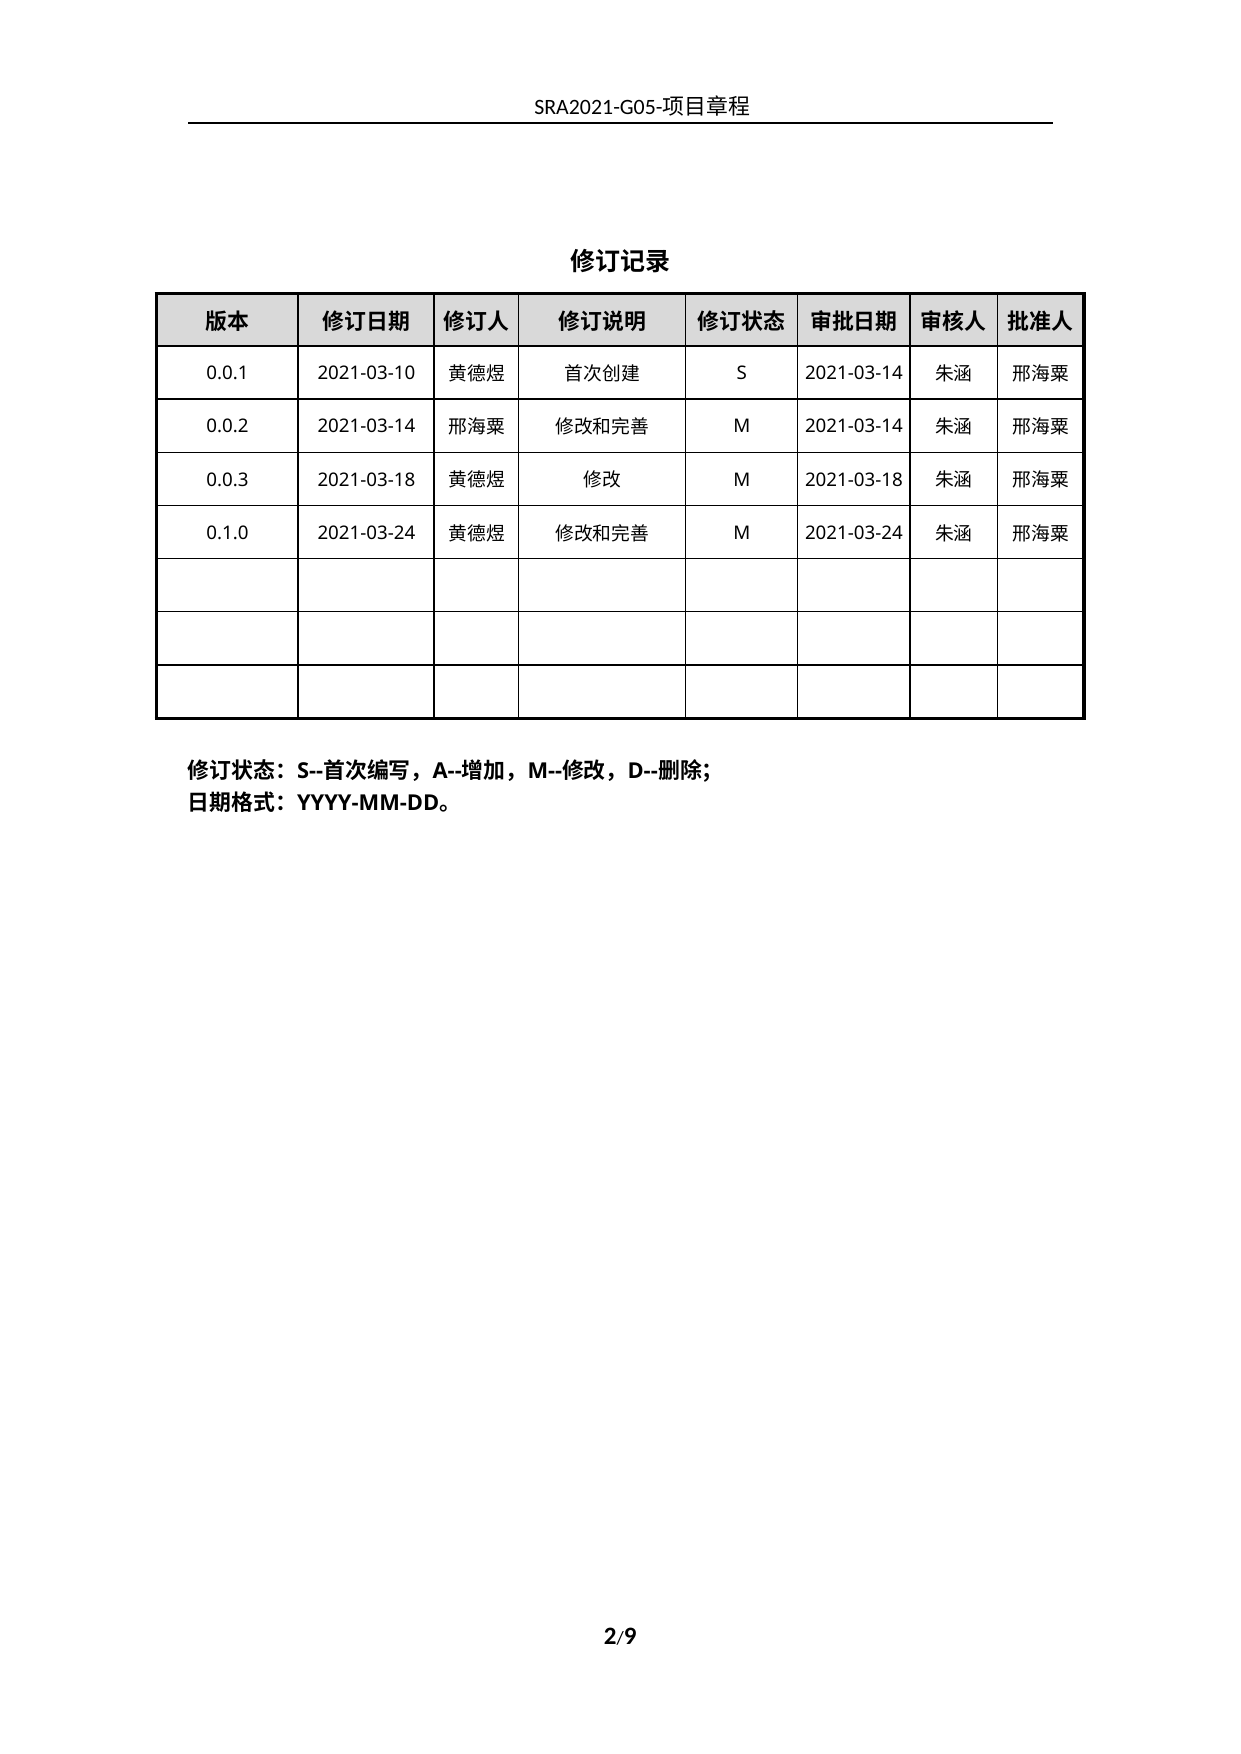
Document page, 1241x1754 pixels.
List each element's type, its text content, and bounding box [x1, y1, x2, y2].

table_header 审核人 [911, 295, 997, 345]
table_cell [686, 559, 797, 611]
table_cell [911, 612, 997, 664]
table_cell 黄德煜 [435, 453, 518, 504]
table_header 修订人 [435, 295, 518, 345]
table_cell M [686, 400, 797, 451]
table_cell 朱涵 [911, 506, 997, 558]
table_cell 2021-03-14 [798, 400, 909, 451]
table_cell [435, 559, 518, 611]
table_cell 2021-03-24 [299, 506, 433, 558]
table_cell 0.1.0 [158, 506, 297, 558]
table_cell [158, 612, 297, 664]
table_header 审批日期 [798, 295, 909, 345]
table_cell 朱涵 [911, 453, 997, 504]
table_cell [299, 559, 433, 611]
table_header 版本 [158, 295, 297, 345]
table_cell [798, 666, 909, 717]
table_cell [519, 666, 685, 717]
table_cell S [686, 347, 797, 398]
table_cell 朱涵 [911, 400, 997, 451]
table_cell 2021-03-18 [299, 453, 433, 504]
table_cell [998, 612, 1082, 664]
table_cell [911, 559, 997, 611]
table_cell 邢海粟 [435, 400, 518, 451]
table_cell 2021-03-14 [798, 347, 909, 398]
table_header 批准人 [998, 295, 1082, 345]
table_cell 修改和完善 [519, 506, 685, 558]
table_cell 0.0.2 [158, 400, 297, 451]
table_cell 邢海粟 [998, 347, 1082, 398]
table_cell [686, 612, 797, 664]
table_cell 黄德煜 [435, 347, 518, 398]
text 修订状态：S--首次编写，A--增加，M--修改，D--删除； [187, 753, 1053, 785]
table_cell 朱涵 [911, 347, 997, 398]
table_cell 2021-03-18 [798, 453, 909, 504]
table_cell 修改 [519, 453, 685, 504]
table_cell 邢海粟 [998, 400, 1082, 451]
table_cell [435, 666, 518, 717]
table_cell 0.0.3 [158, 453, 297, 504]
table_cell M [686, 506, 797, 558]
table_cell 黄德煜 [435, 506, 518, 558]
table_cell [519, 559, 685, 611]
table_cell 修改和完善 [519, 400, 685, 451]
text 日期格式：YYYY-MM-DD。 [187, 785, 1053, 818]
table_cell [798, 612, 909, 664]
table_cell [519, 612, 685, 664]
table_header 修订说明 [519, 295, 685, 345]
table_cell [998, 666, 1082, 717]
table_cell [911, 666, 997, 717]
text 修订记录 [187, 227, 1053, 292]
table_cell 0.0.1 [158, 347, 297, 398]
table_cell 首次创建 [519, 347, 685, 398]
table_cell [686, 666, 797, 717]
table_cell [158, 559, 297, 611]
table_cell [435, 612, 518, 664]
table_cell 邢海粟 [998, 453, 1082, 504]
table_header 修订日期 [299, 295, 433, 345]
table_cell [158, 666, 297, 717]
table_cell 邢海粟 [998, 506, 1082, 558]
table_cell [299, 666, 433, 717]
table_cell [299, 612, 433, 664]
table_cell M [686, 453, 797, 504]
table_cell 2021-03-10 [299, 347, 433, 398]
table_cell 2021-03-14 [299, 400, 433, 451]
table_cell [798, 559, 909, 611]
table_cell [998, 559, 1082, 611]
table_header 修订状态 [686, 295, 797, 345]
table_cell 2021-03-24 [798, 506, 909, 558]
